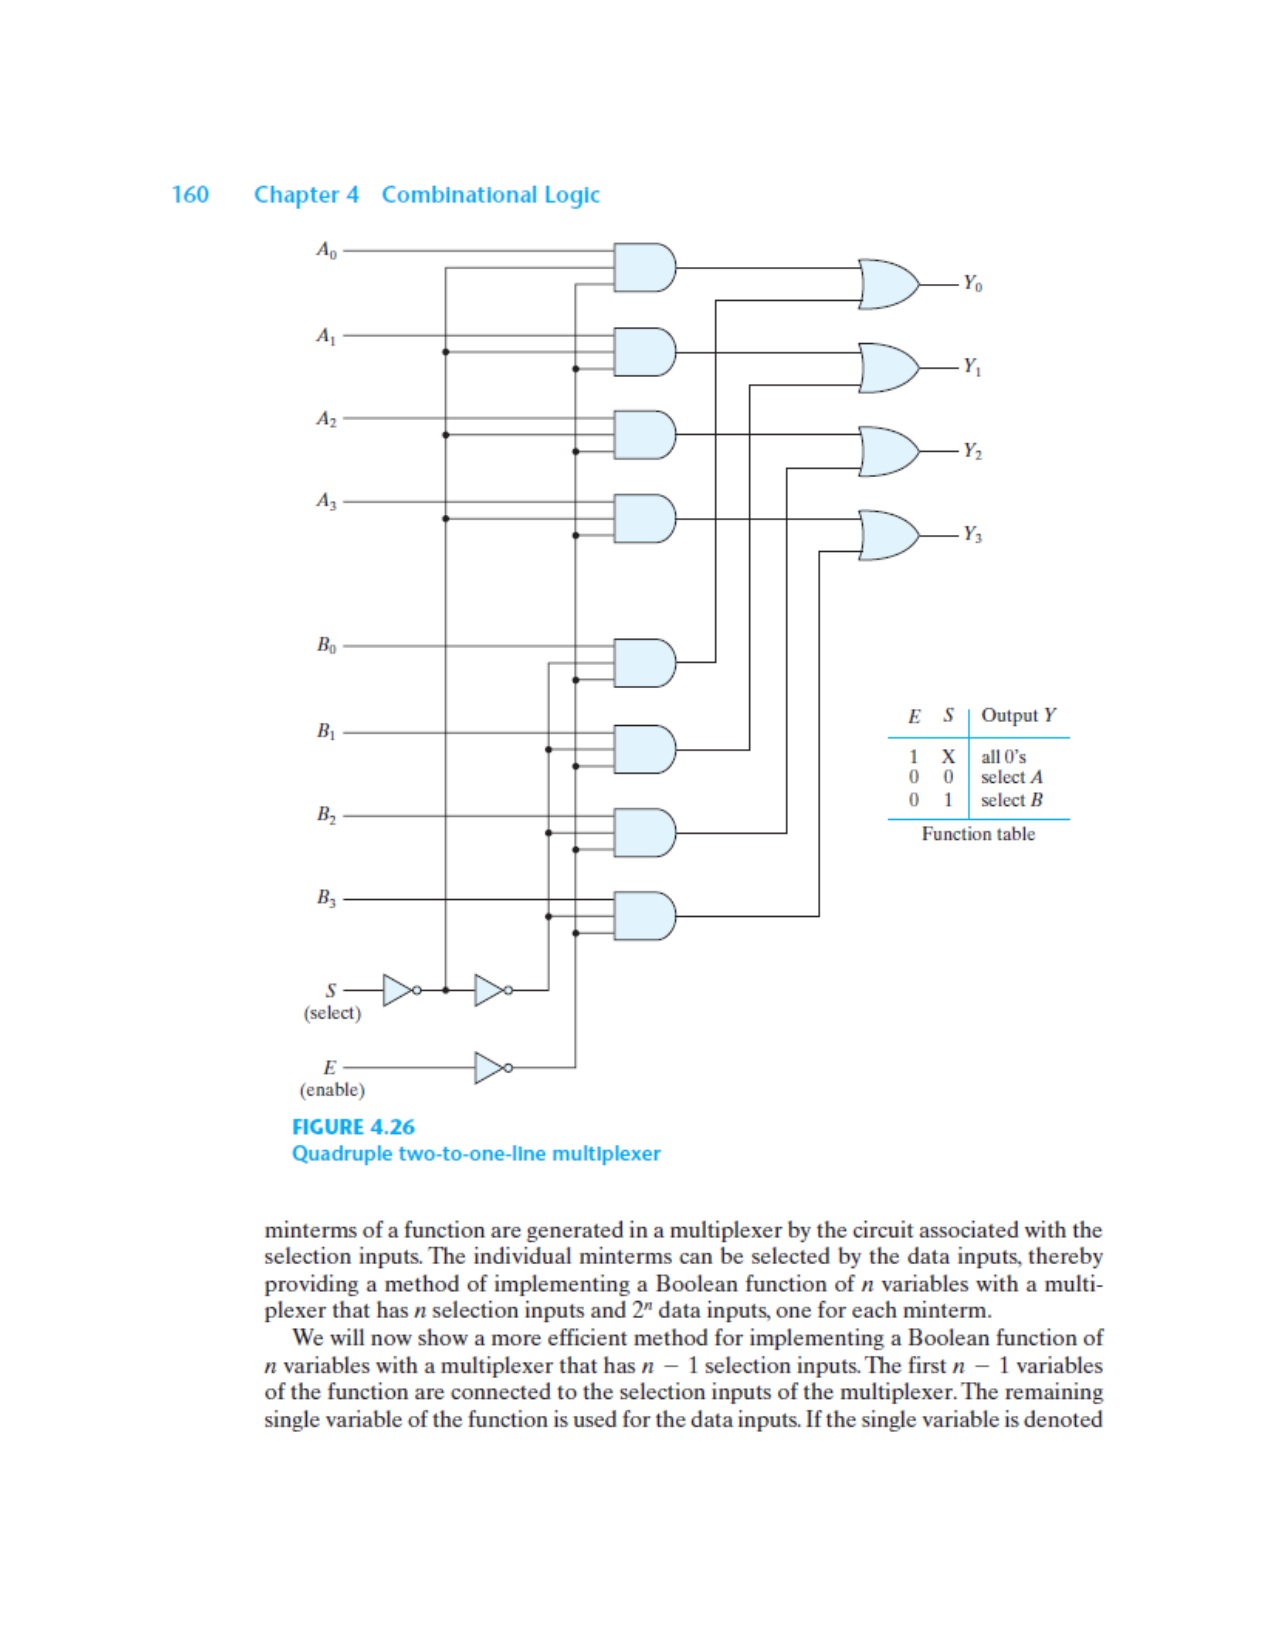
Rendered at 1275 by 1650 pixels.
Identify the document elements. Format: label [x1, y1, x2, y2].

picture [150, 150, 1125, 1455]
